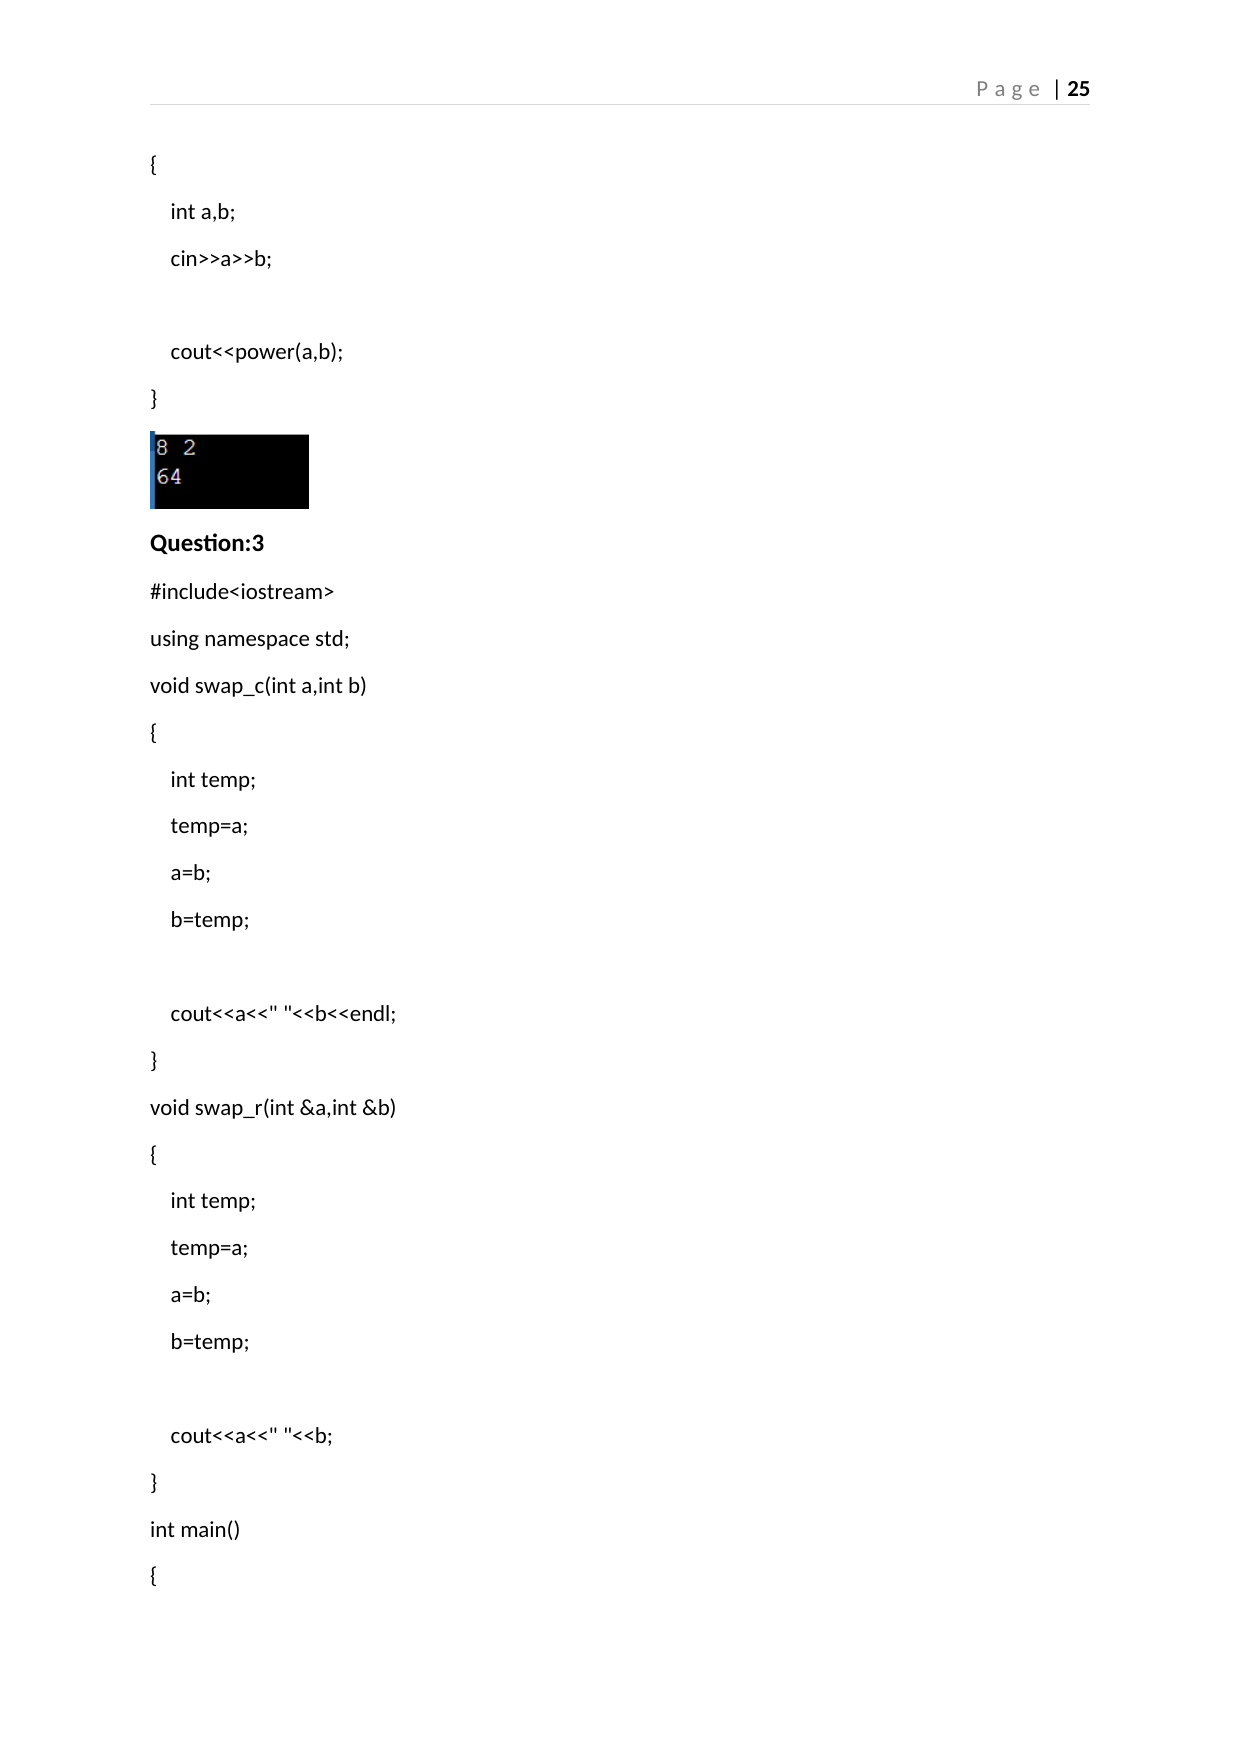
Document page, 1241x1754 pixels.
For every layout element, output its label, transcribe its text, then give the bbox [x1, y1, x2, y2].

text } [150, 1468, 1090, 1496]
text } [150, 384, 1090, 412]
text int temp; [150, 1187, 1090, 1214]
text cout<<power(a,b); [150, 337, 1090, 366]
text a=b; [150, 858, 1090, 886]
text temp=a; [150, 812, 1090, 839]
text temp=a; [150, 1233, 1090, 1261]
text b=temp; [150, 905, 1090, 933]
text { [150, 150, 1090, 178]
text Question:3 [150, 528, 1090, 558]
text b=temp; [150, 1327, 1090, 1355]
text int temp; [150, 765, 1090, 793]
text #include<iostream> [150, 577, 1090, 605]
text cout<<a<<" "<<b; [150, 1421, 1090, 1449]
text cout<<a<<" "<<b<<endl; [150, 999, 1090, 1027]
text cin>>a>>b; [150, 244, 1090, 272]
text int main() [150, 1515, 1090, 1543]
text void swap_r(int &a,int &b) [150, 1093, 1090, 1121]
picture [150, 431, 309, 509]
text int a,b; [150, 197, 1090, 225]
text { [150, 1140, 1090, 1168]
text using namespace std; [150, 624, 1090, 652]
text } [150, 1046, 1090, 1074]
text a=b; [150, 1280, 1090, 1308]
text { [150, 1562, 1090, 1589]
text { [150, 718, 1090, 746]
text void swap_c(int a,int b) [150, 671, 1090, 699]
